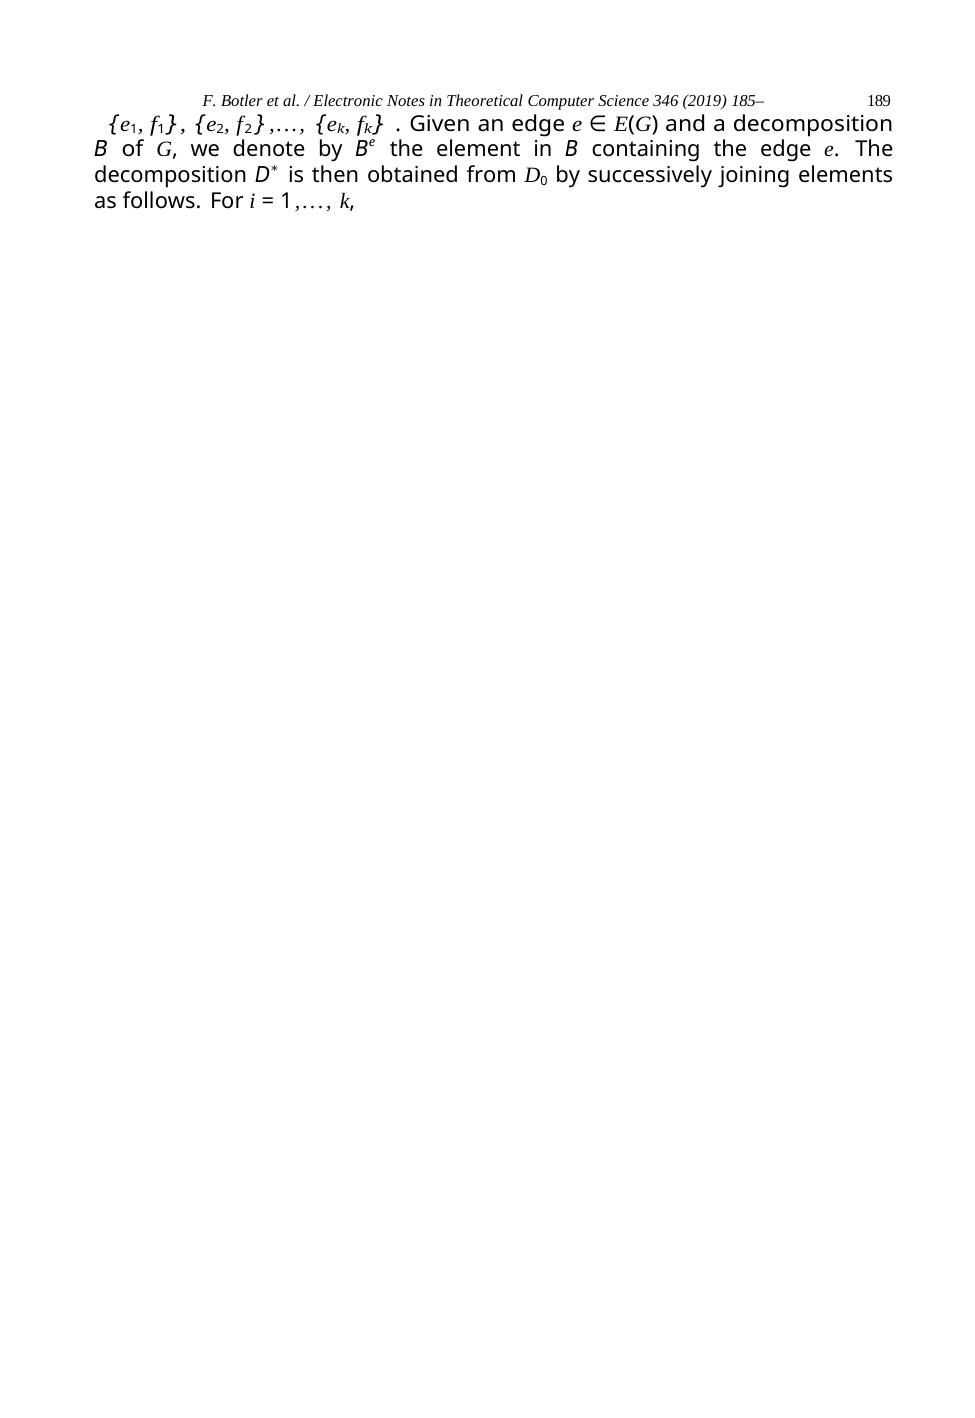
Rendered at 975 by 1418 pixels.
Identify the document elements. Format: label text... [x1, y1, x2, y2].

text {e1, f1}, {e2, f2},..., {ek, fk} . Given an edge e ∈ E(G) and a decomposition B of G, we denote by Be the element in B containing the edge e. The decomposition D∗ is then obtained from D0 by successively joining elements as follows. For i = 1,..., k, [94, 110, 893, 215]
